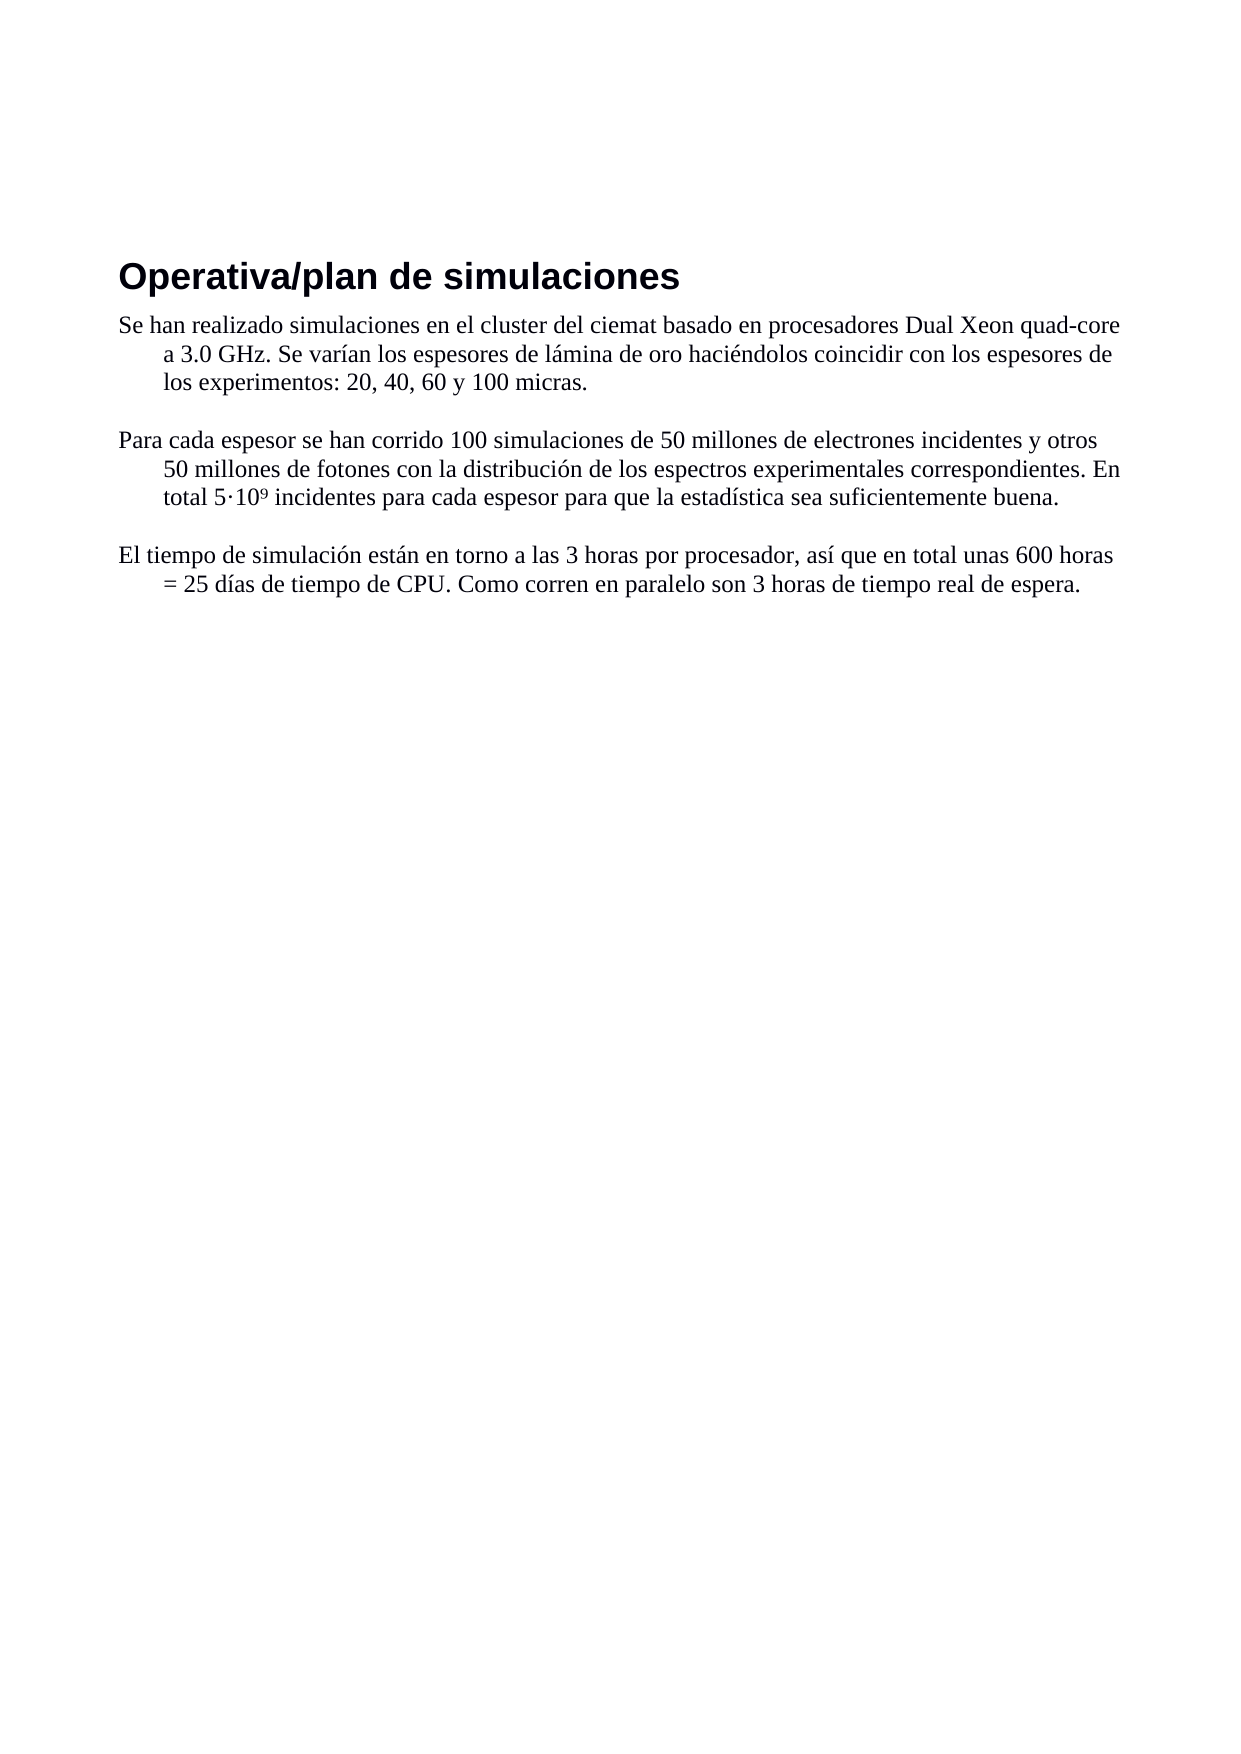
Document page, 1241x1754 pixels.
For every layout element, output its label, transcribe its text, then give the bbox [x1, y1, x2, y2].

subtitle Operativa/plan de simulaciones [118, 254, 1122, 297]
list Para cada espesor se han corrido 100 simulaciones de 50 millones de electrones incidentes y otros 50 millones de fotones con la distribución de los espectros experimentales correspondientes. En total 5·10⁹ incidentes para cada espesor para que la estadística sea suficientemente buena. [118, 425, 1122, 511]
list El tiempo de simulación están en torno a las 3 horas por procesador, así que en total unas 600 horas = 25 días de tiempo de CPU. Como corren en paralelo son 3 horas de tiempo real de espera. [118, 540, 1122, 597]
list Se han realizado simulaciones en el cluster del ciemat basado en procesadores Dual Xeon quad-core a 3.0 GHz. Se varían los espesores de lámina de oro haciéndolos coincidir con los espesores de los experimentos: 20, 40, 60 y 100 micras. [118, 310, 1122, 396]
